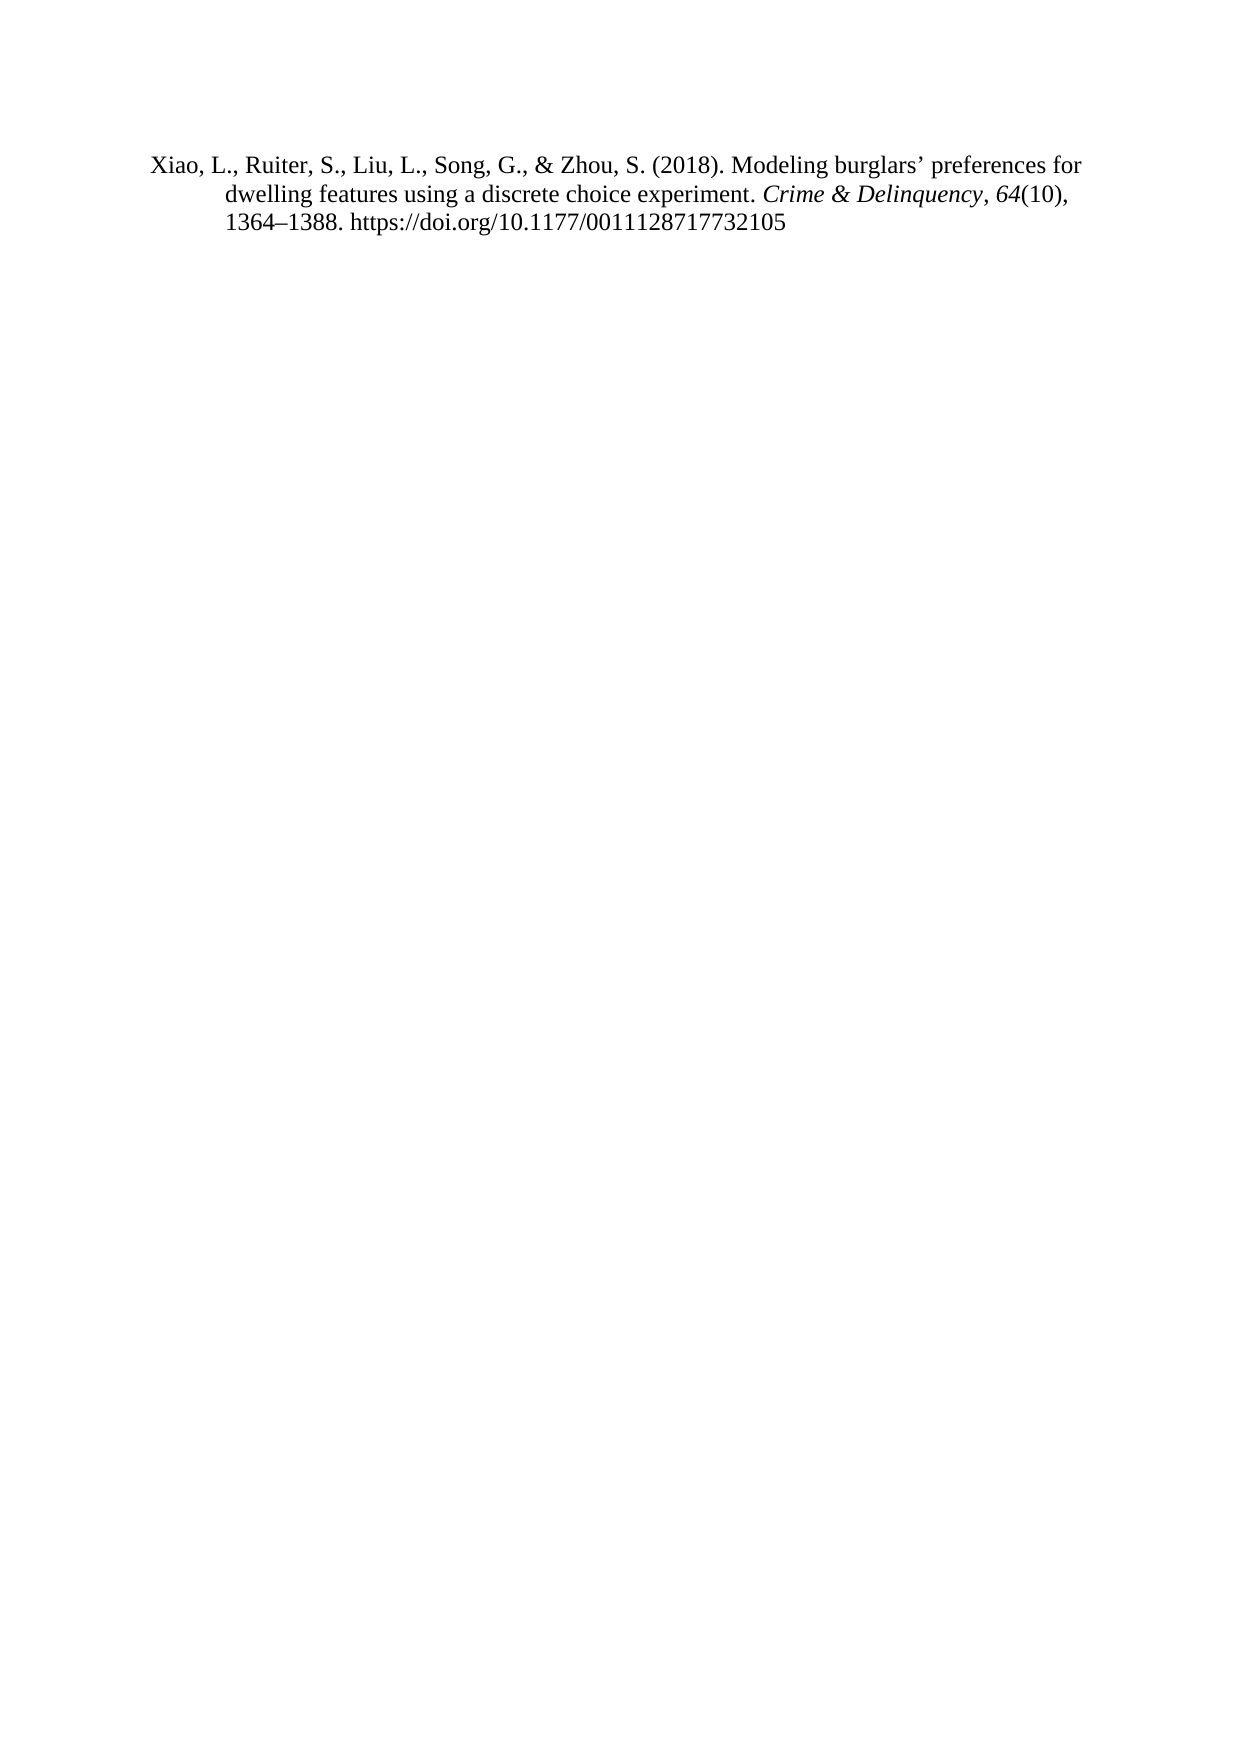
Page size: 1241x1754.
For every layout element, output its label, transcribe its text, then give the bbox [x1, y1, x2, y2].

text Xiao, L., Ruiter, S., Liu, L., Song, G., & Zhou, S. (2018). Modeling burglars’ preferences for dwelling features using a discrete choice experiment. Crime & Delinquency, 64(10), 1364–1388. https://doi.org/10.1177/0011128717732105 [150, 150, 1090, 236]
